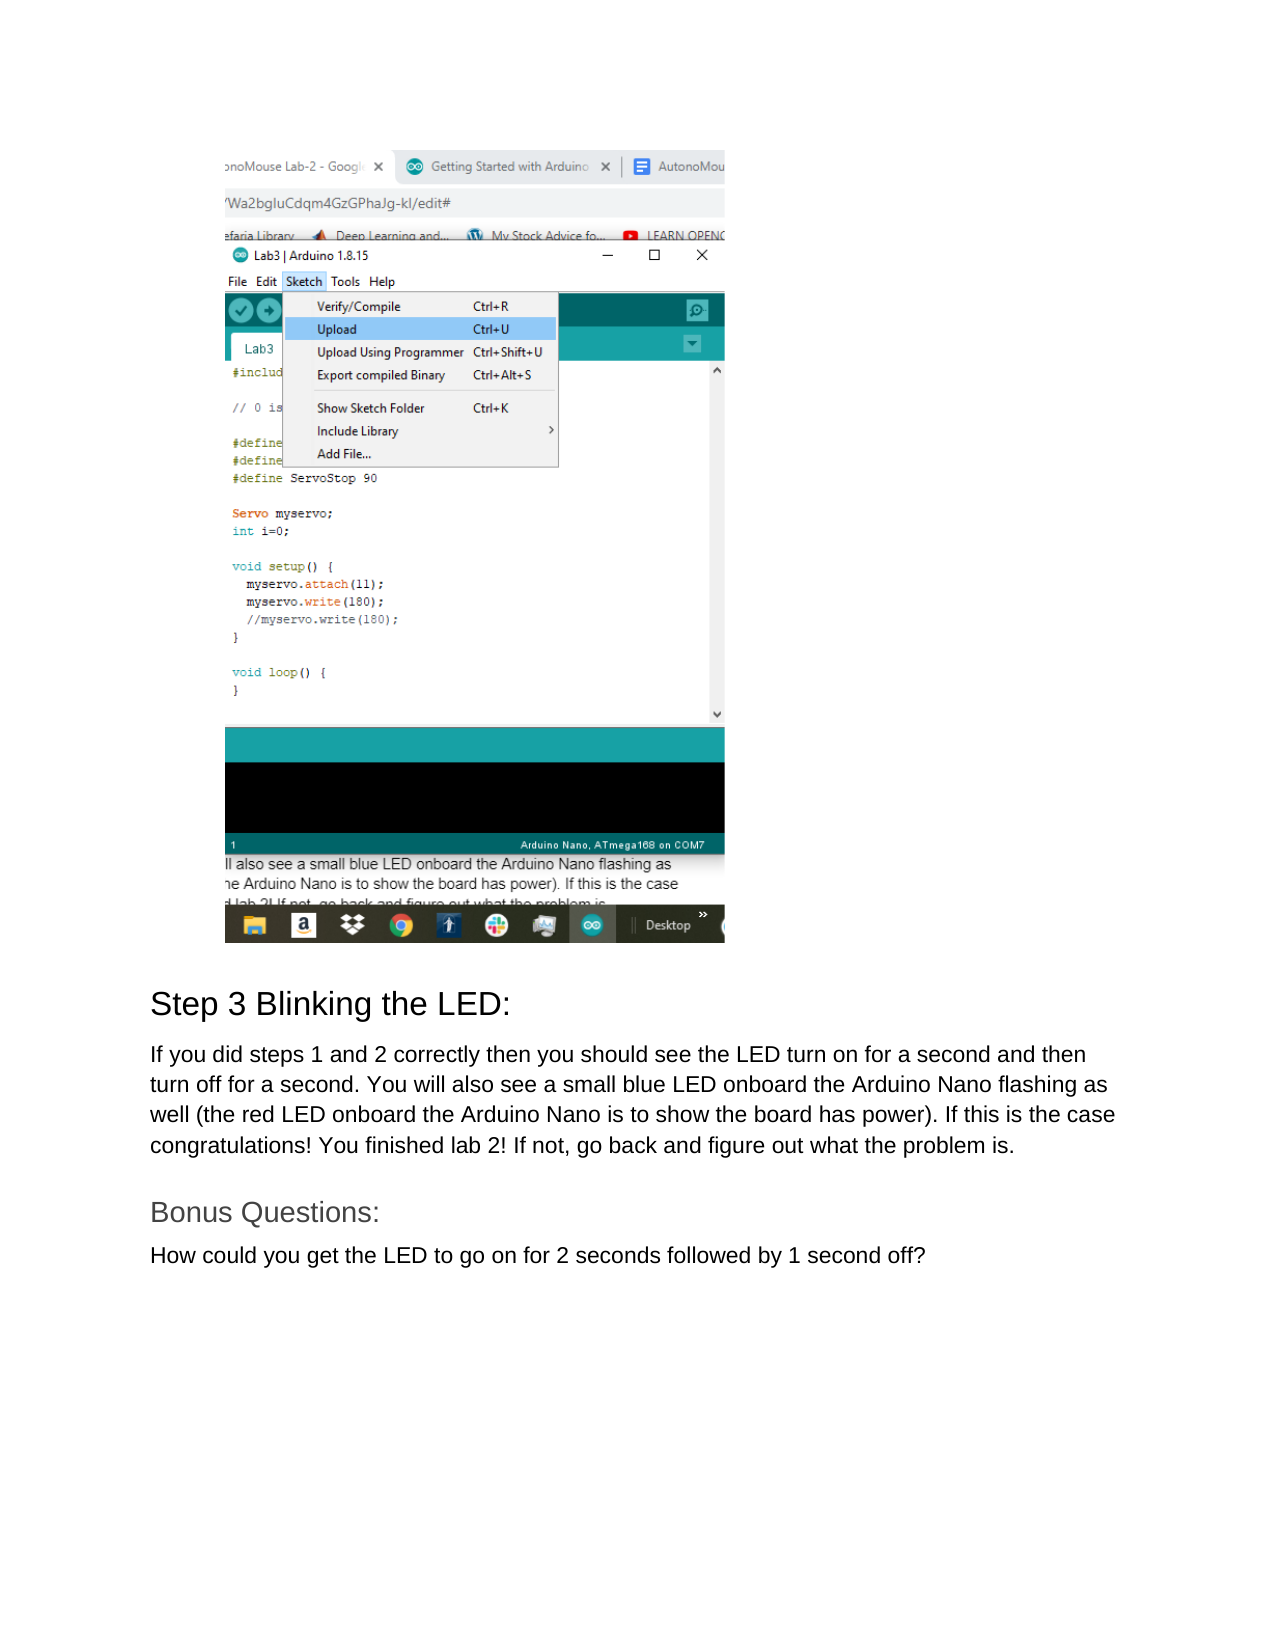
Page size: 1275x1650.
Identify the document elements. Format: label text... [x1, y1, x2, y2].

text How could you get the LED to go on for 2 seconds followed by 1 second off? [150, 1242, 1125, 1268]
picture [225, 150, 725, 943]
text If you did steps 1 and 2 correctly then you should see the LED turn on for a second and then turn off for a second. You will also see a small blue LED onboard the Arduino Nano flashing as well (the red LED onboard the Arduino Nano is to show the board has power). If this is the case congratulations! You finished lab 2! If not, go back and figure out what the problem is. [150, 1041, 1125, 1158]
subtitle Bonus Questions: [150, 1195, 1125, 1229]
subtitle Step 3 Blinking the LED: [150, 984, 1125, 1023]
